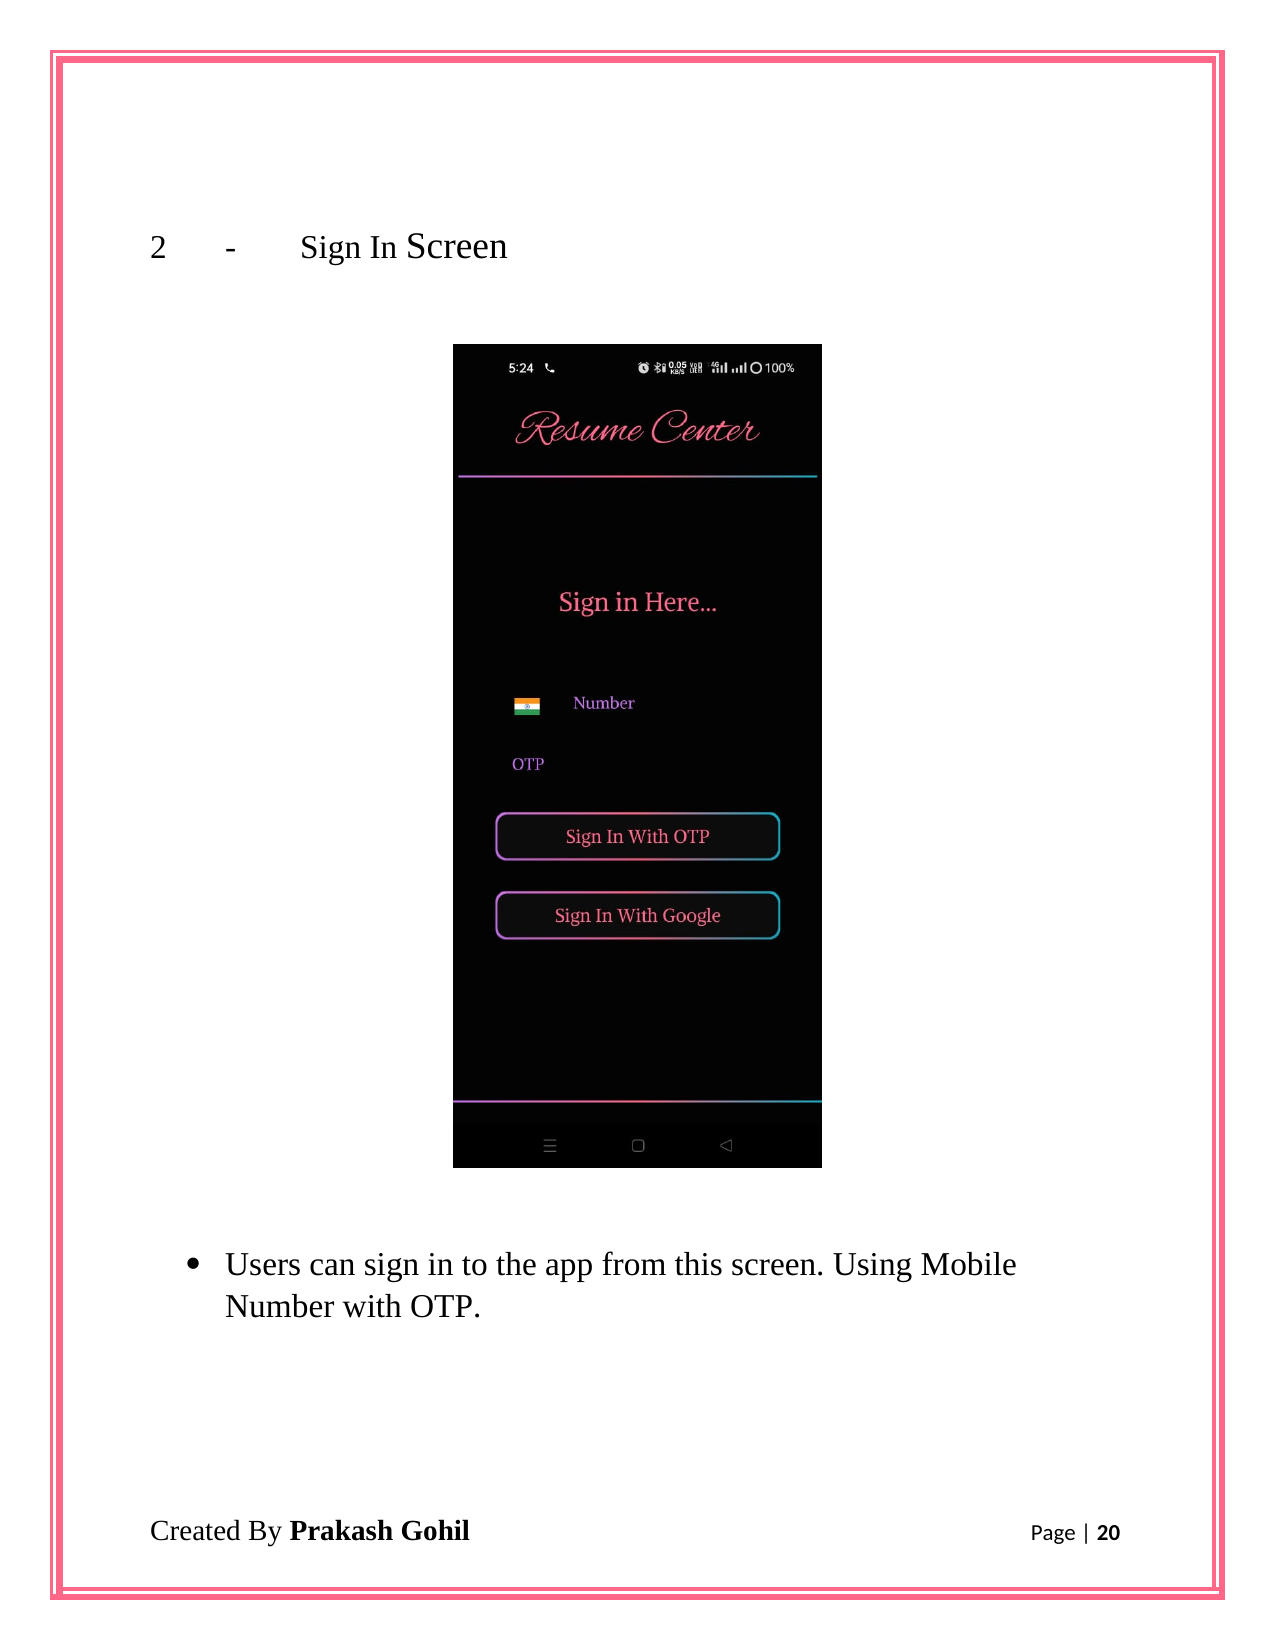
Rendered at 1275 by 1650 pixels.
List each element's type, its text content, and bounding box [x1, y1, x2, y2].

text 2 - Sign In Screen [150, 223, 1125, 267]
list Users can sign in to the app from this screen. Using Mobile Number with OTP. [187, 1245, 1125, 1324]
picture [453, 344, 822, 1168]
